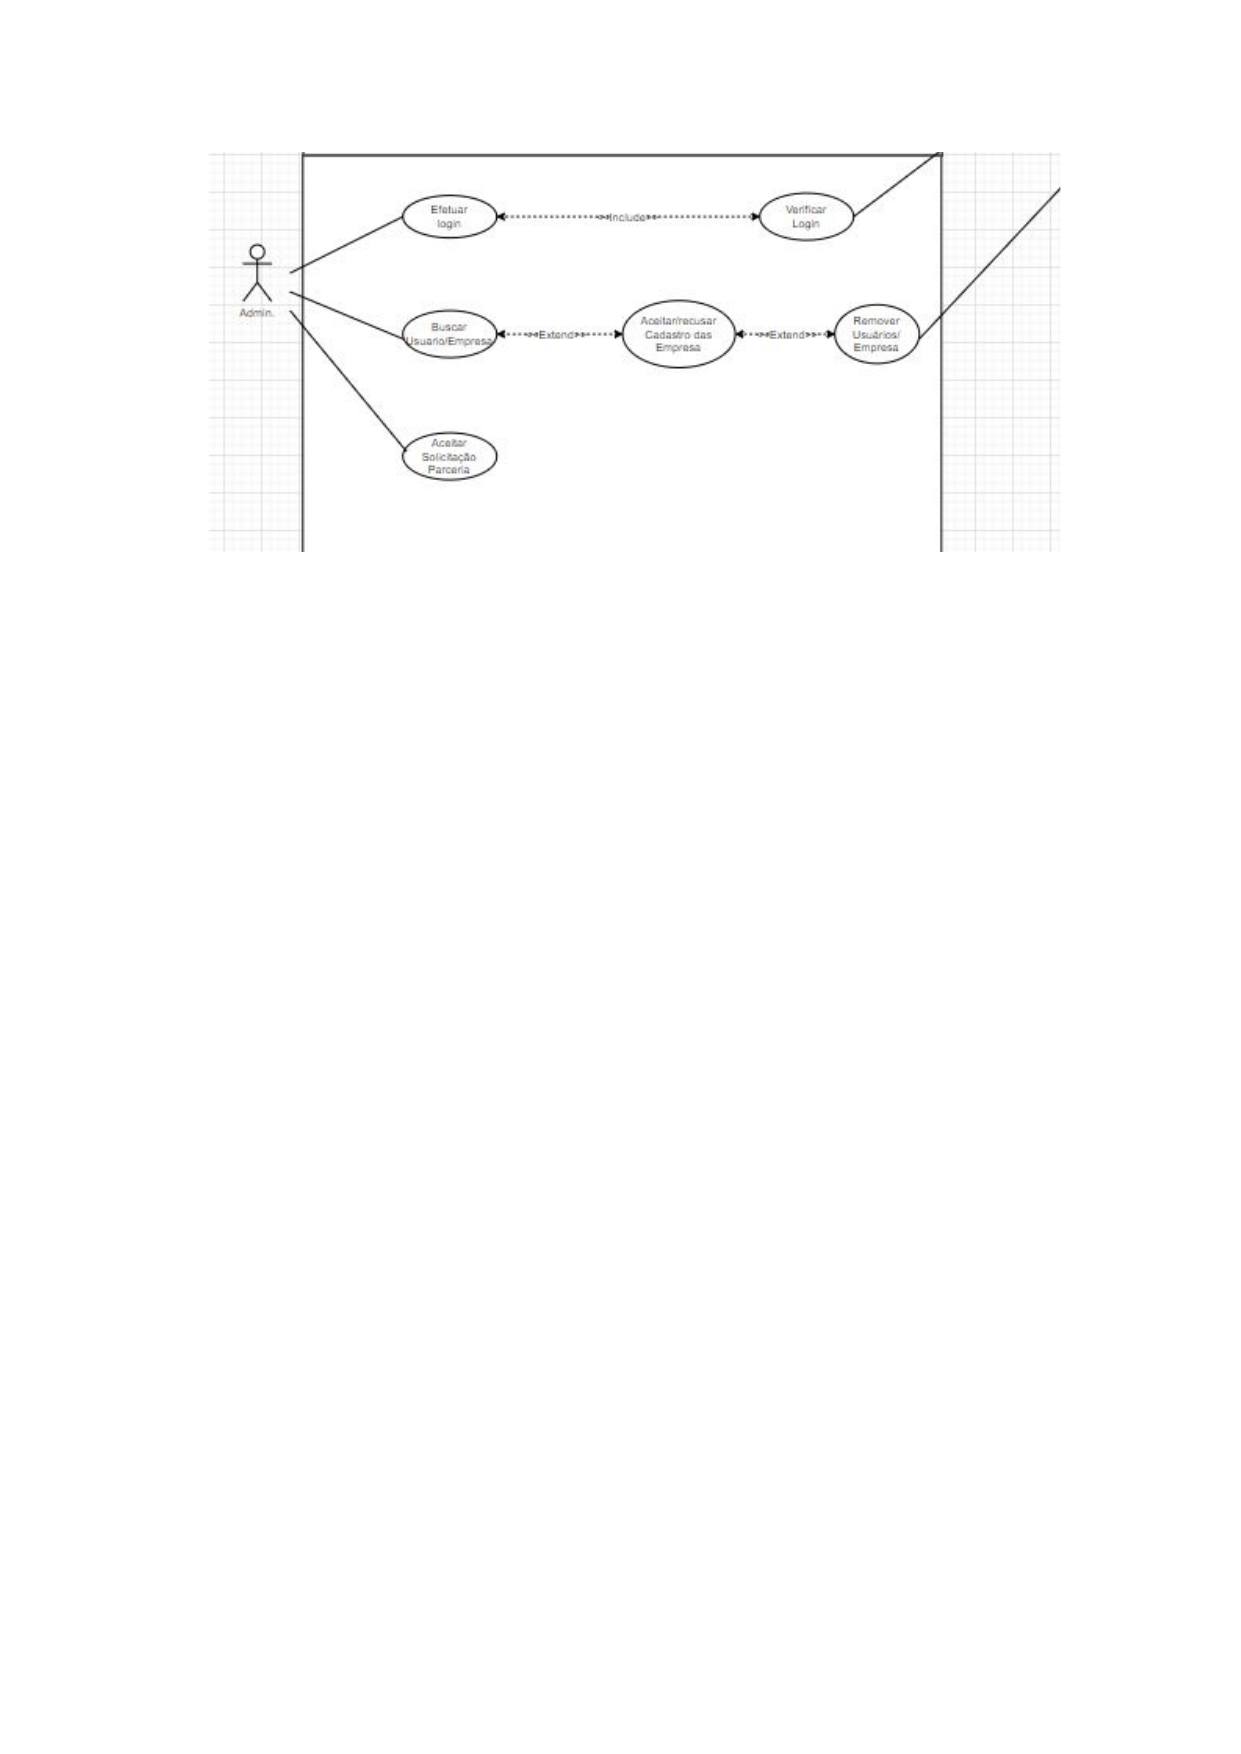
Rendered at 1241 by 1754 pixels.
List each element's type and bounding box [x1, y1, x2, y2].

picture [208, 152, 1061, 552]
